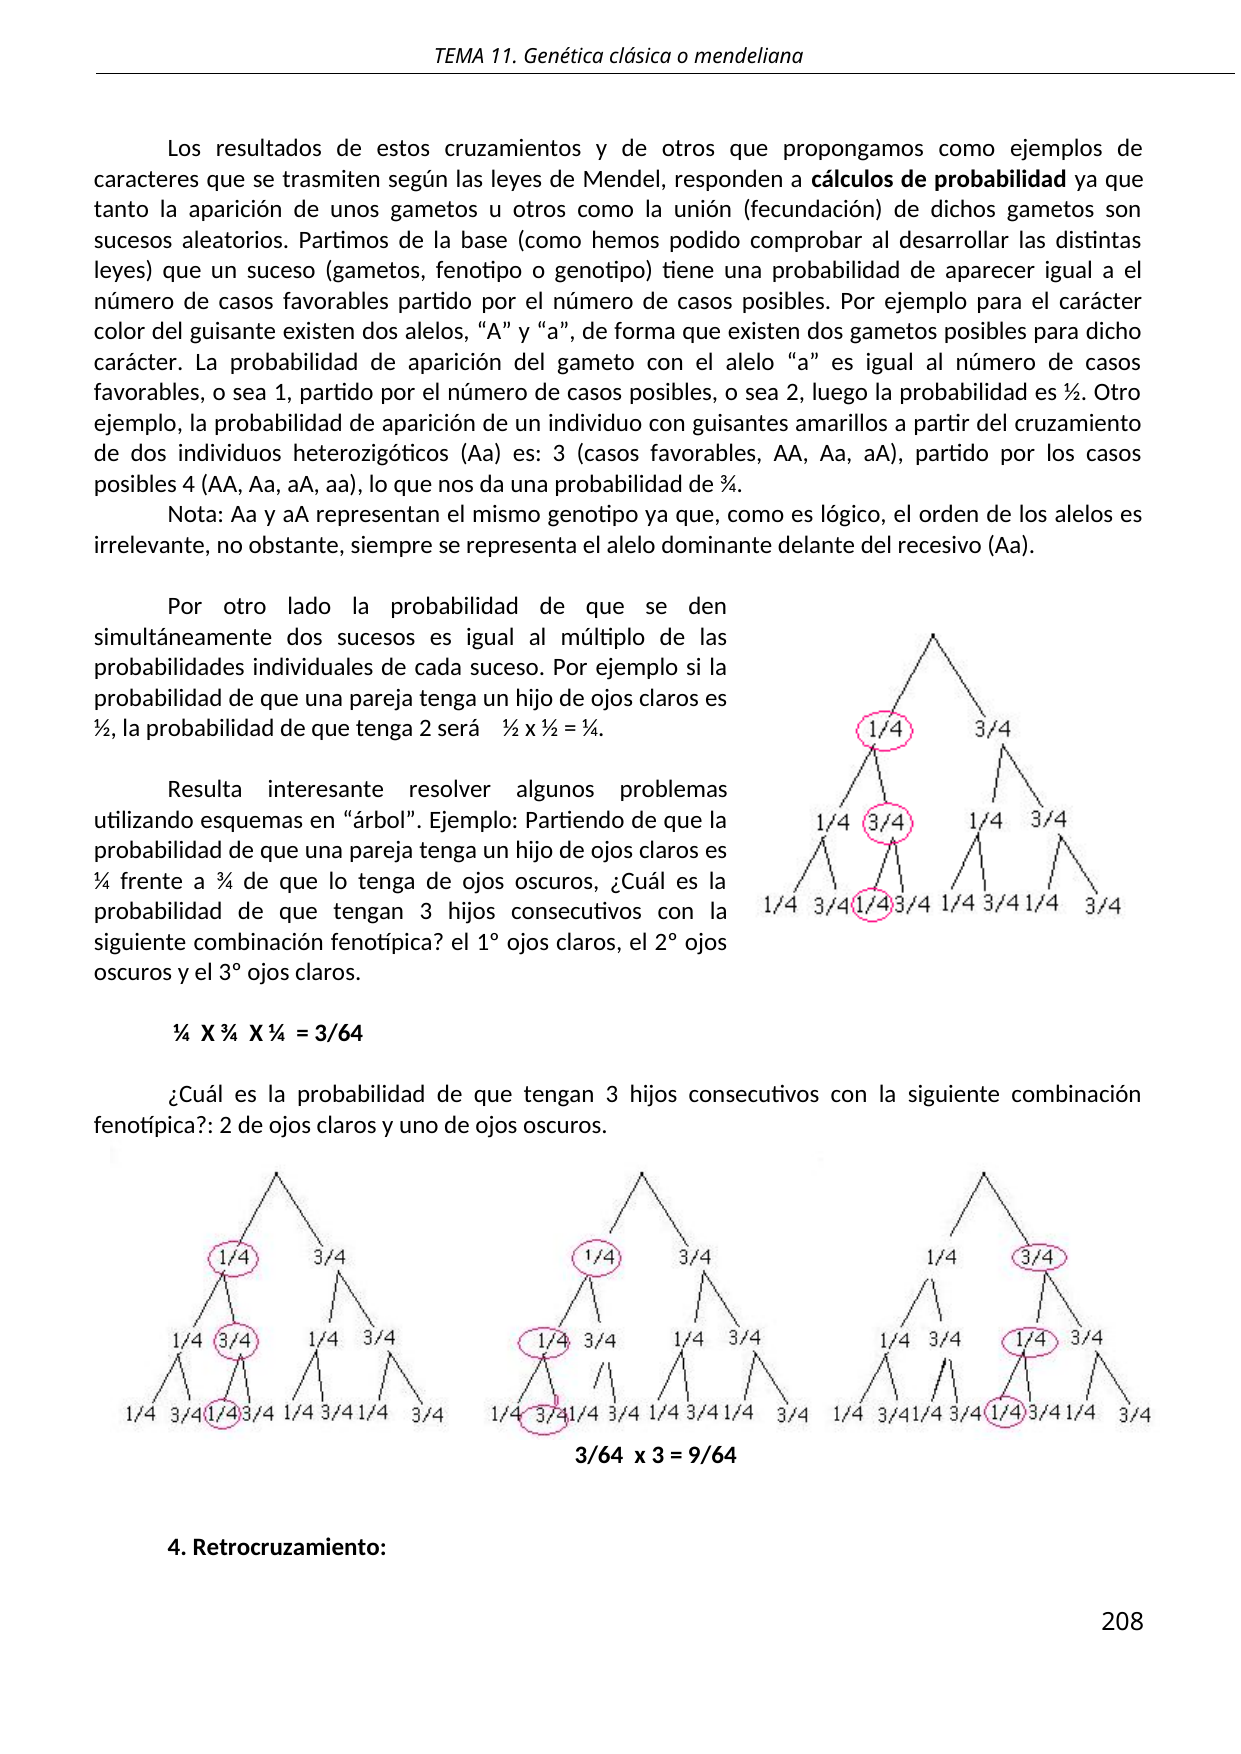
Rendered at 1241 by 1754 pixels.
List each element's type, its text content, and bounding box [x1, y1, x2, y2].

text Resulta interesante resolver algunos problemas utilizando esquemas en “árbol”. Ejemplo: Partiendo de que la probabilidad de que una pareja tenga un hijo de ojos claros es ¼ frente a ¾ de que lo tenga de ojos oscuros, ¿Cuál es la probabilidad de que tengan 3 hijos consecutivos con la siguiente combinación fenotípica? el 1º ojos claros, el 2º ojos oscuros y el 3º ojos claros. [94, 773, 1144, 987]
picture [110, 1140, 1160, 1440]
text Por otro lado la probabilidad de que se den simultáneamente dos sucesos es igual al múltiplo de las probabilidades individuales de cada suceso. Por ejemplo si la probabilidad de que una pareja tenga un hijo de ojos claros es ½, la probabilidad de que tenga 2 será ½ x ½ = ¼. [94, 590, 1144, 743]
text Los resultados de estos cruzamientos y de otros que propongamos como ejemplos de caracteres que se trasmiten según las leyes de Mendel, responden a cálculos de probabilidad ya que tanto la aparición de unos gametos u otros como la unión (fecundación) de dichos gametos son sucesos aleatorios. Partimos de la base (como hemos podido comprobar al desarrollar las distintas leyes) que un suceso (gametos, fenotipo o genotipo) tiene una probabilidad de aparecer igual a el número de casos favorables partido por el número de casos posibles. Por ejemplo para el carácter color del guisante existen dos alelos, “A” y “a”, de forma que existen dos gametos posibles para dicho carácter. La probabilidad de aparición del gameto con el alelo “a” es igual al número de casos favorables, o sea 1, partido por el número de casos posibles, o sea 2, luego la probabilidad es ½. Otro ejemplo, la probabilidad de aparición de un individuo con guisantes amarillos a partir del cruzamiento de dos individuos heterozigóticos (Aa) es: 3 (casos favorables, AA, Aa, aA), partido por los casos posibles 4 (AA, Aa, aA, aa), lo que nos da una probabilidad de ¾. [94, 132, 1144, 498]
text ¿Cuál es la probabilidad de que tengan 3 hijos consecutivos con la siguiente combinación fenotípica?: 2 de ojos claros y uno de ojos oscuros. [94, 1078, 1144, 1139]
text Nota: Aa y aA representan el mismo genotipo ya que, como es lógico, el orden de los alelos es irrelevante, no obstante, siempre se representa el alelo dominante delante del recesivo (Aa). [94, 498, 1144, 559]
picture [747, 619, 1134, 934]
text ¼ X ¾ X ¼ = 3/64 [94, 1017, 1144, 1048]
text 4. Retrocruzamiento: [94, 1531, 1144, 1561]
